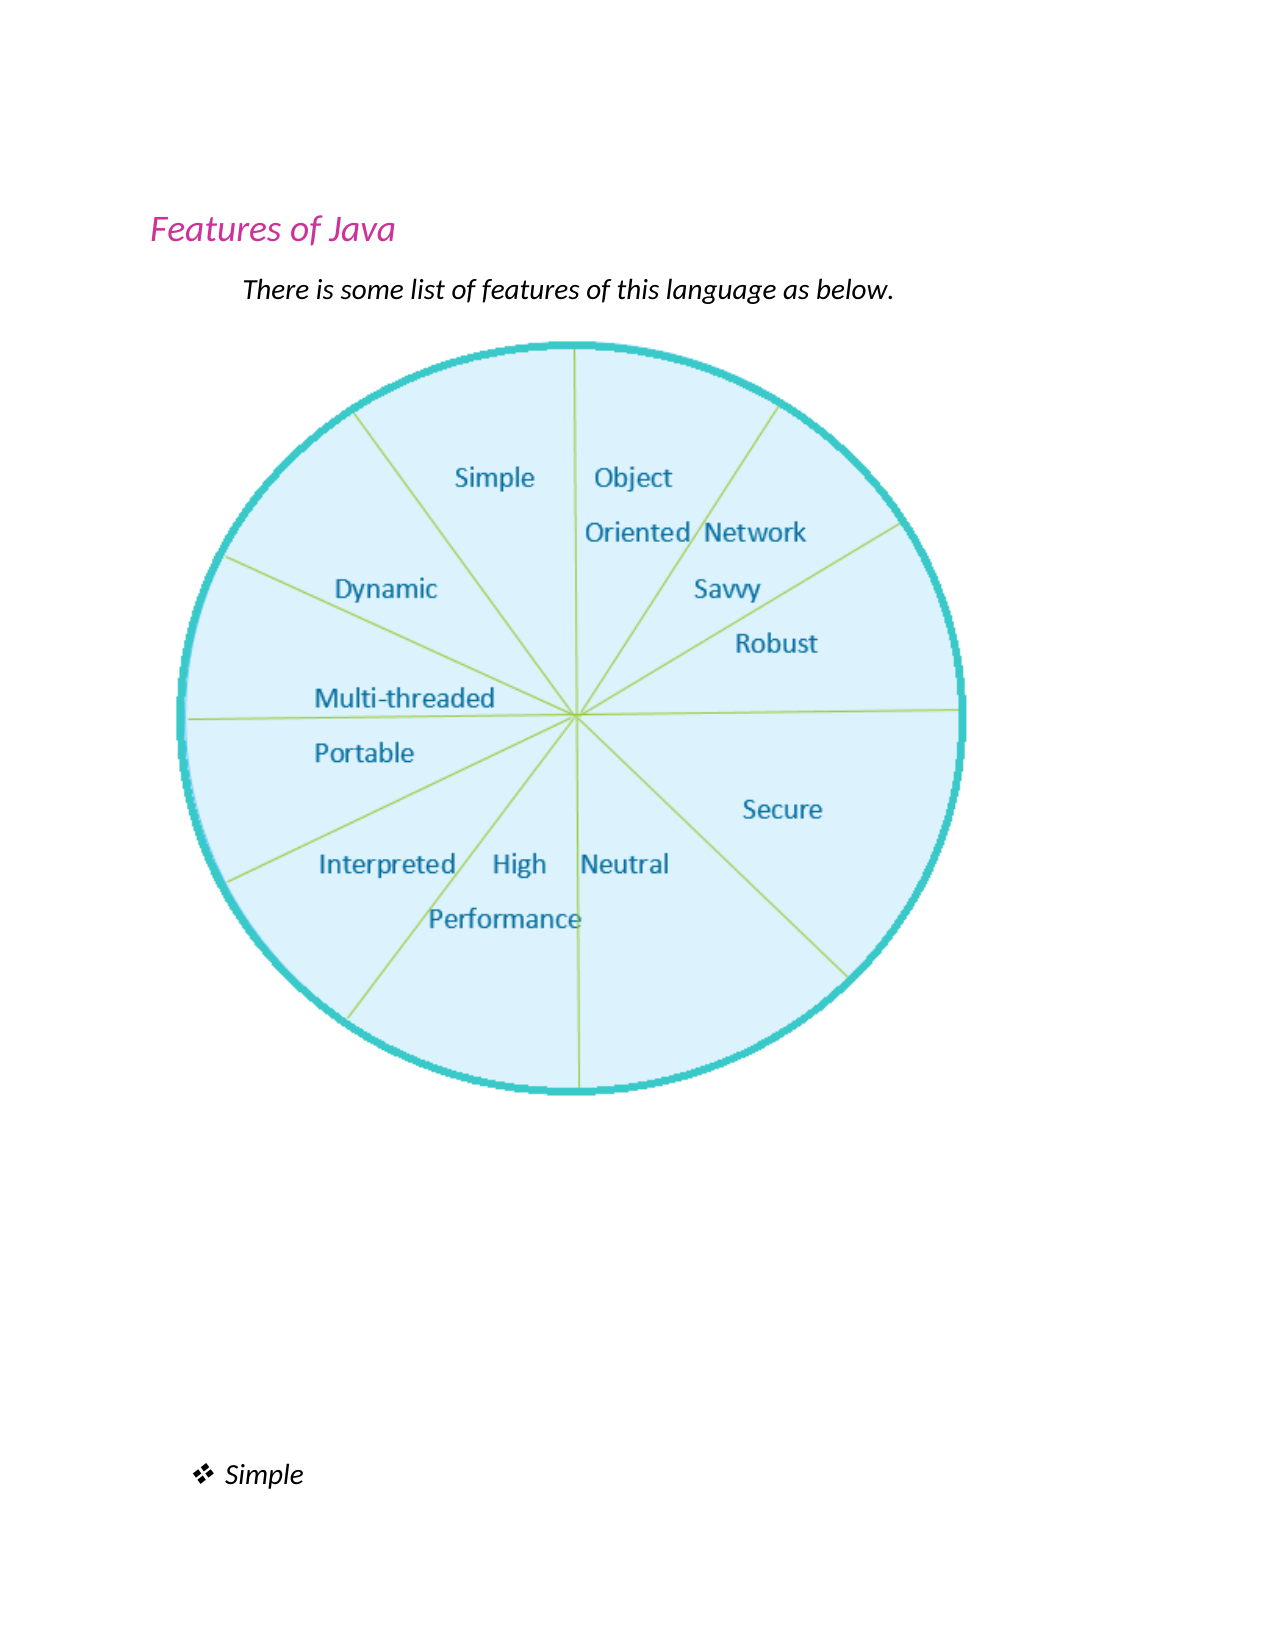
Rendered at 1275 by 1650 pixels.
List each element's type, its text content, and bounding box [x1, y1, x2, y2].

text Features of Java [150, 205, 1125, 251]
list Simple [187, 1456, 1125, 1492]
text There is some list of features of this language as below. [150, 271, 1125, 307]
picture [150, 326, 1001, 1124]
